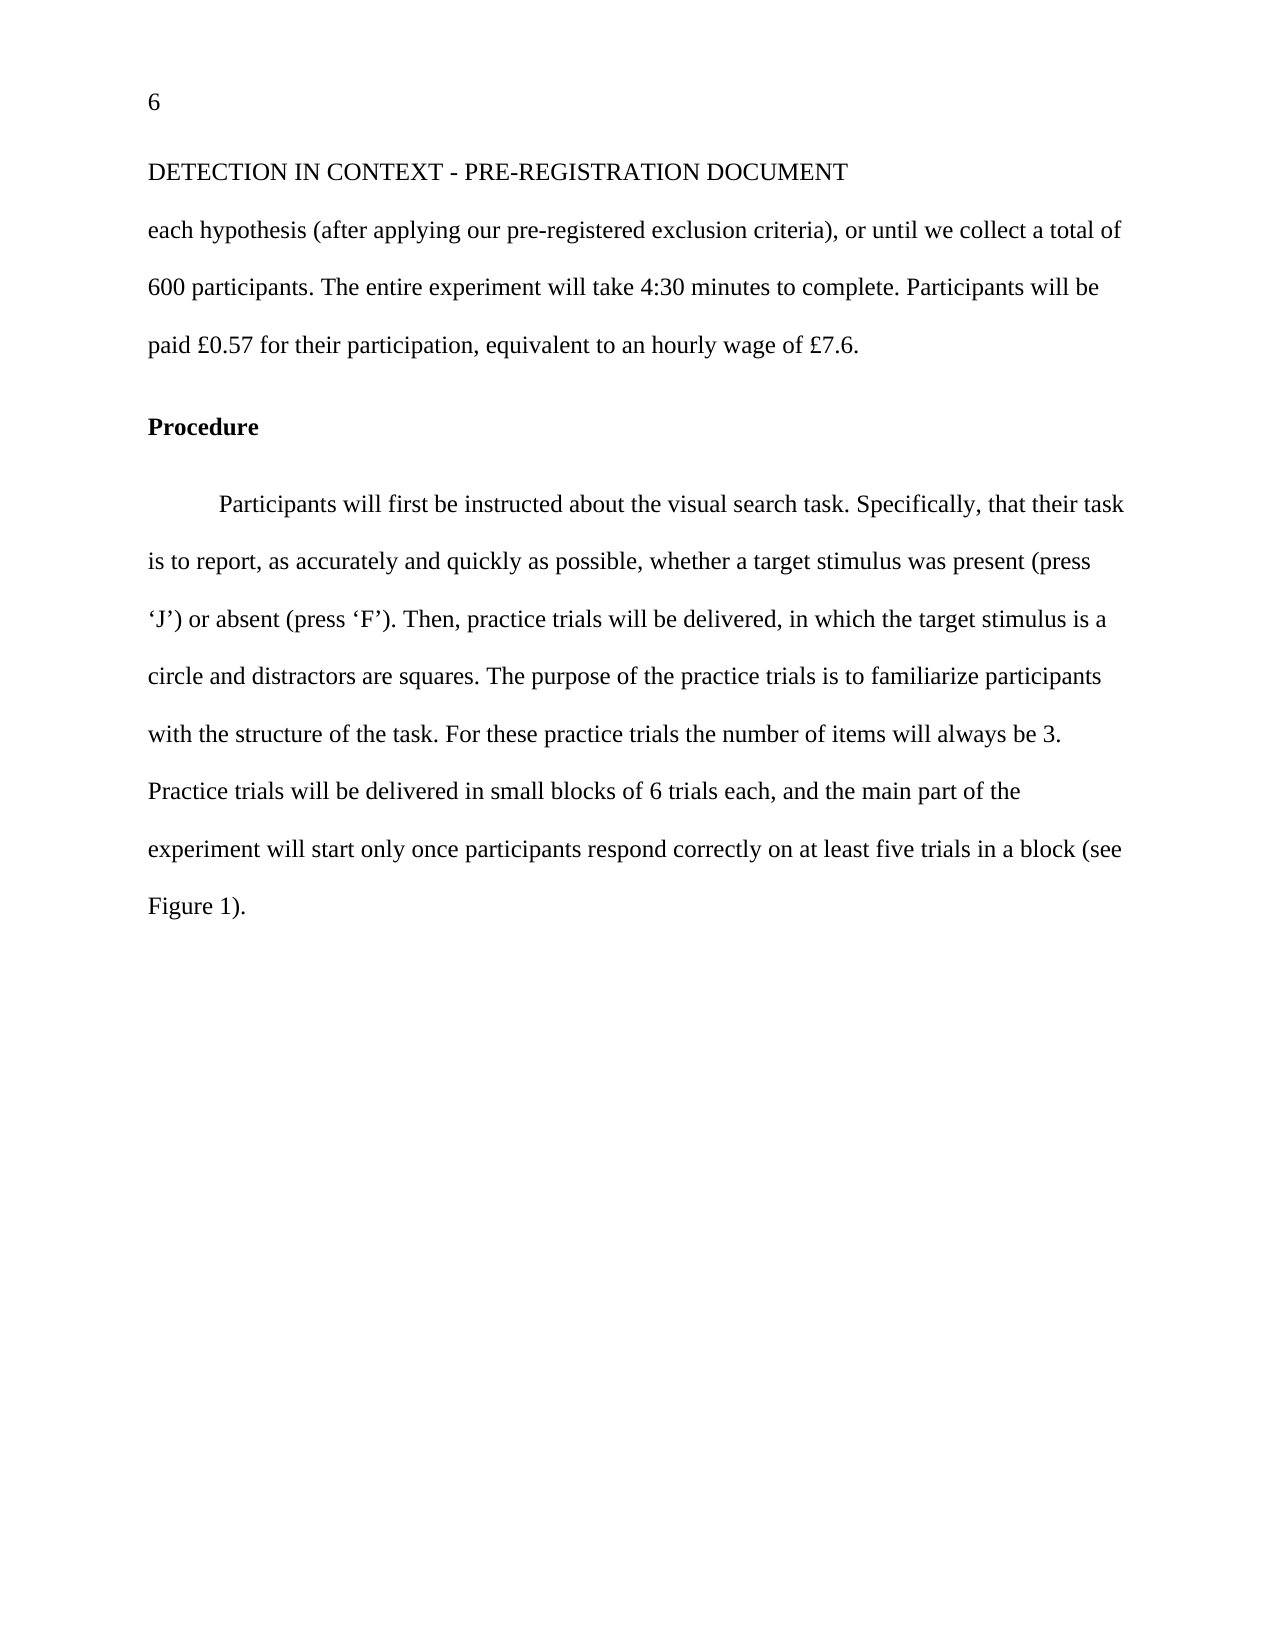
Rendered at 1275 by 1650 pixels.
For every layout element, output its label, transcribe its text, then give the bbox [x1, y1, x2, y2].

text Participants will first be instructed about the visual search task. Specifically, that their task is to report, as accurately and quickly as possible, whether a target stimulus was present (press ‘J’) or absent (press ‘F’). Then, practice trials will be delivered, in which the target stimulus is a circle and distractors are squares. The purpose of the practice trials is to familiarize participants with the structure of the task. For these practice trials the number of items will always be 3. Practice trials will be delivered in small blocks of 6 trials each, and the main part of the experiment will start only once participants respond correctly on at least five trials in a block (see Figure 1). [148, 489, 1127, 920]
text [148, 215, 1127, 359]
subtitle Procedure [148, 412, 1127, 441]
